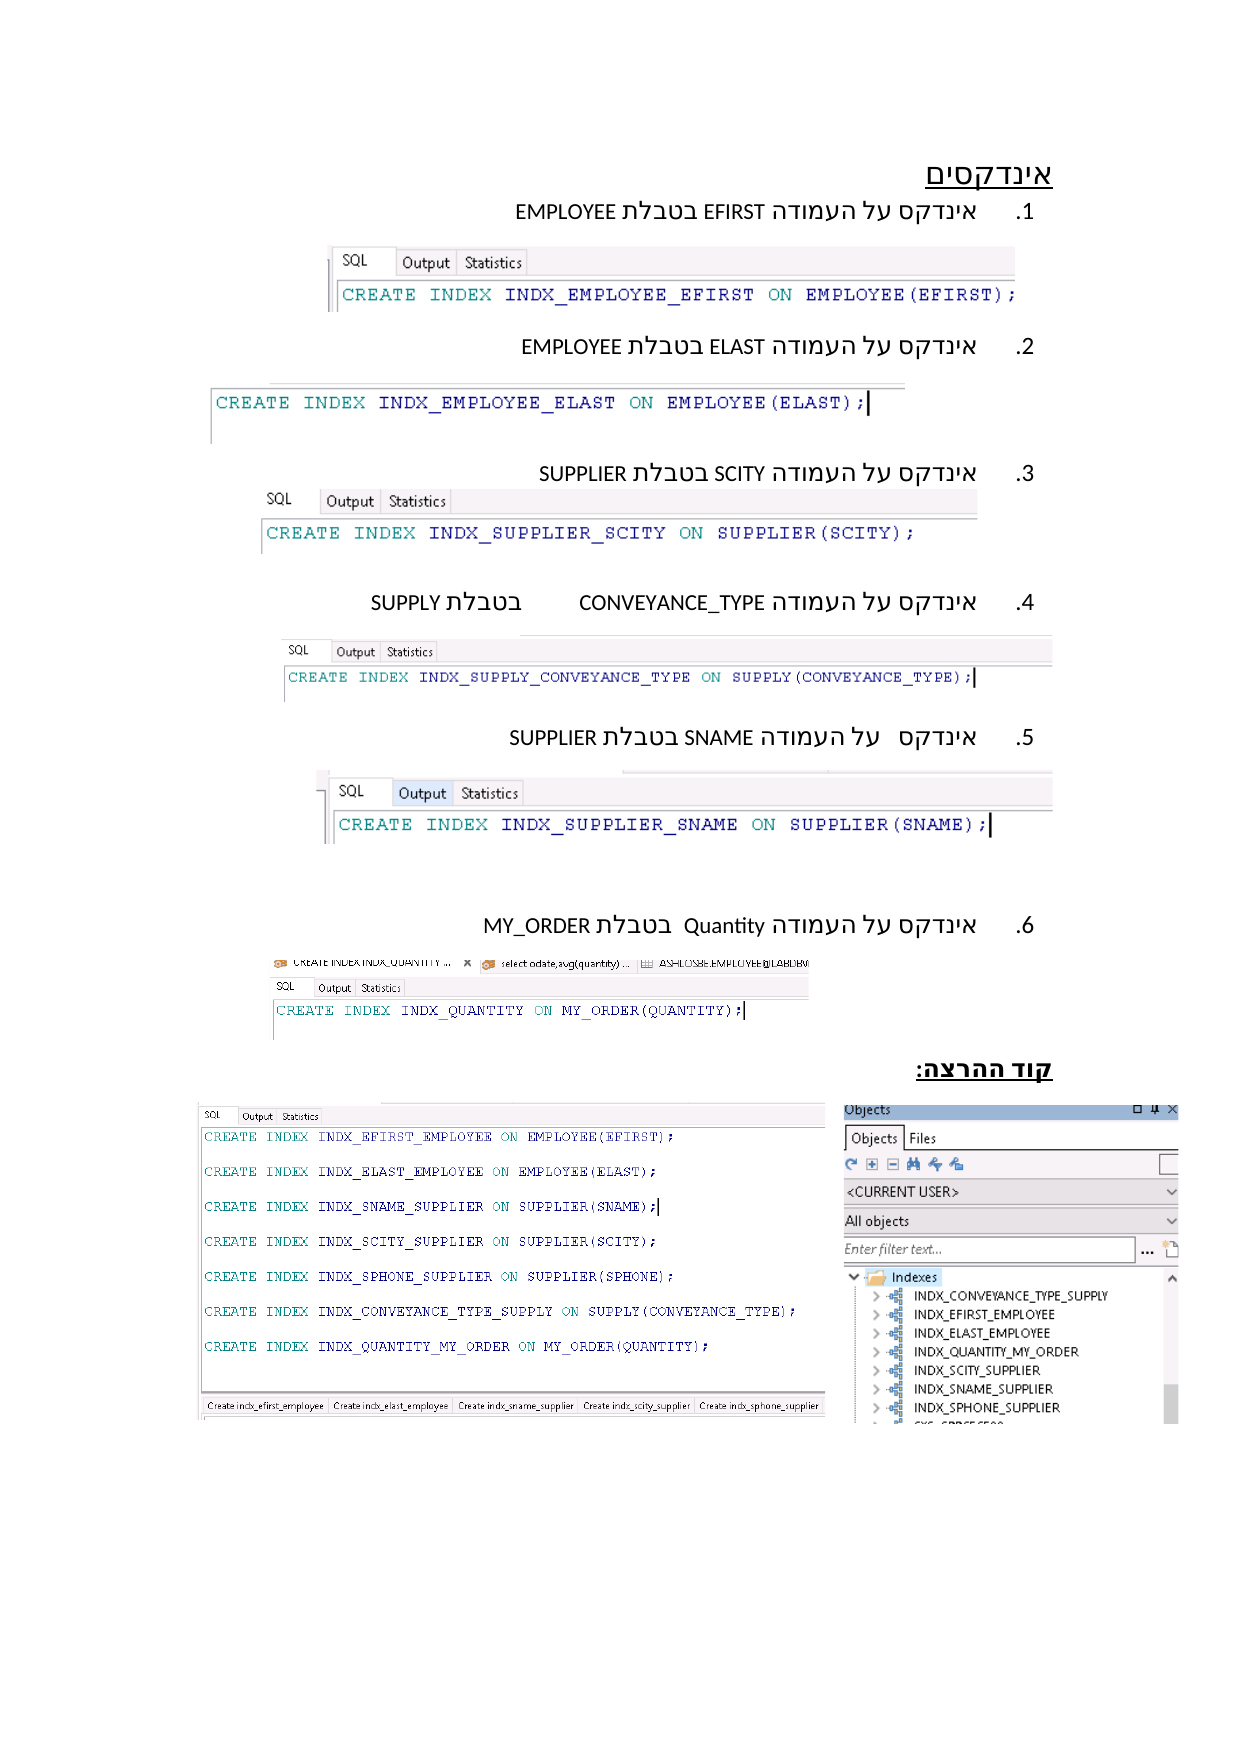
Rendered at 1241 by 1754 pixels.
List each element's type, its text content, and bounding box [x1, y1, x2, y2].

list אינדקס על העמודה Quantity בטבלת MY_ORDER [187, 910, 1015, 940]
list אינדקס על העמודה SNAME בטבלת SUPPLIER [187, 721, 1015, 751]
picture [269, 960, 809, 1040]
picture [196, 1102, 826, 1420]
picture [327, 245, 1015, 312]
subtitle אינדקסים [187, 154, 1053, 192]
text קוד ההרצה: [187, 1053, 1053, 1083]
list אינדקס על העמודה EFIRST בטבלת EMPLOYEE [187, 195, 1015, 226]
picture [260, 489, 978, 554]
picture [843, 1105, 1179, 1424]
list אינדקס על העמודה CONVEYANCE_TYPE בטבלת SUPPLY [187, 586, 1015, 616]
picture [281, 635, 1053, 702]
list אינדקס על העמודה ELAST בטבלת EMPLOYEE [187, 330, 1015, 361]
picture [207, 383, 905, 444]
list אינדקס על העמודה SCITY בטבלת SUPPLIER [187, 457, 1015, 487]
picture [316, 770, 1053, 844]
